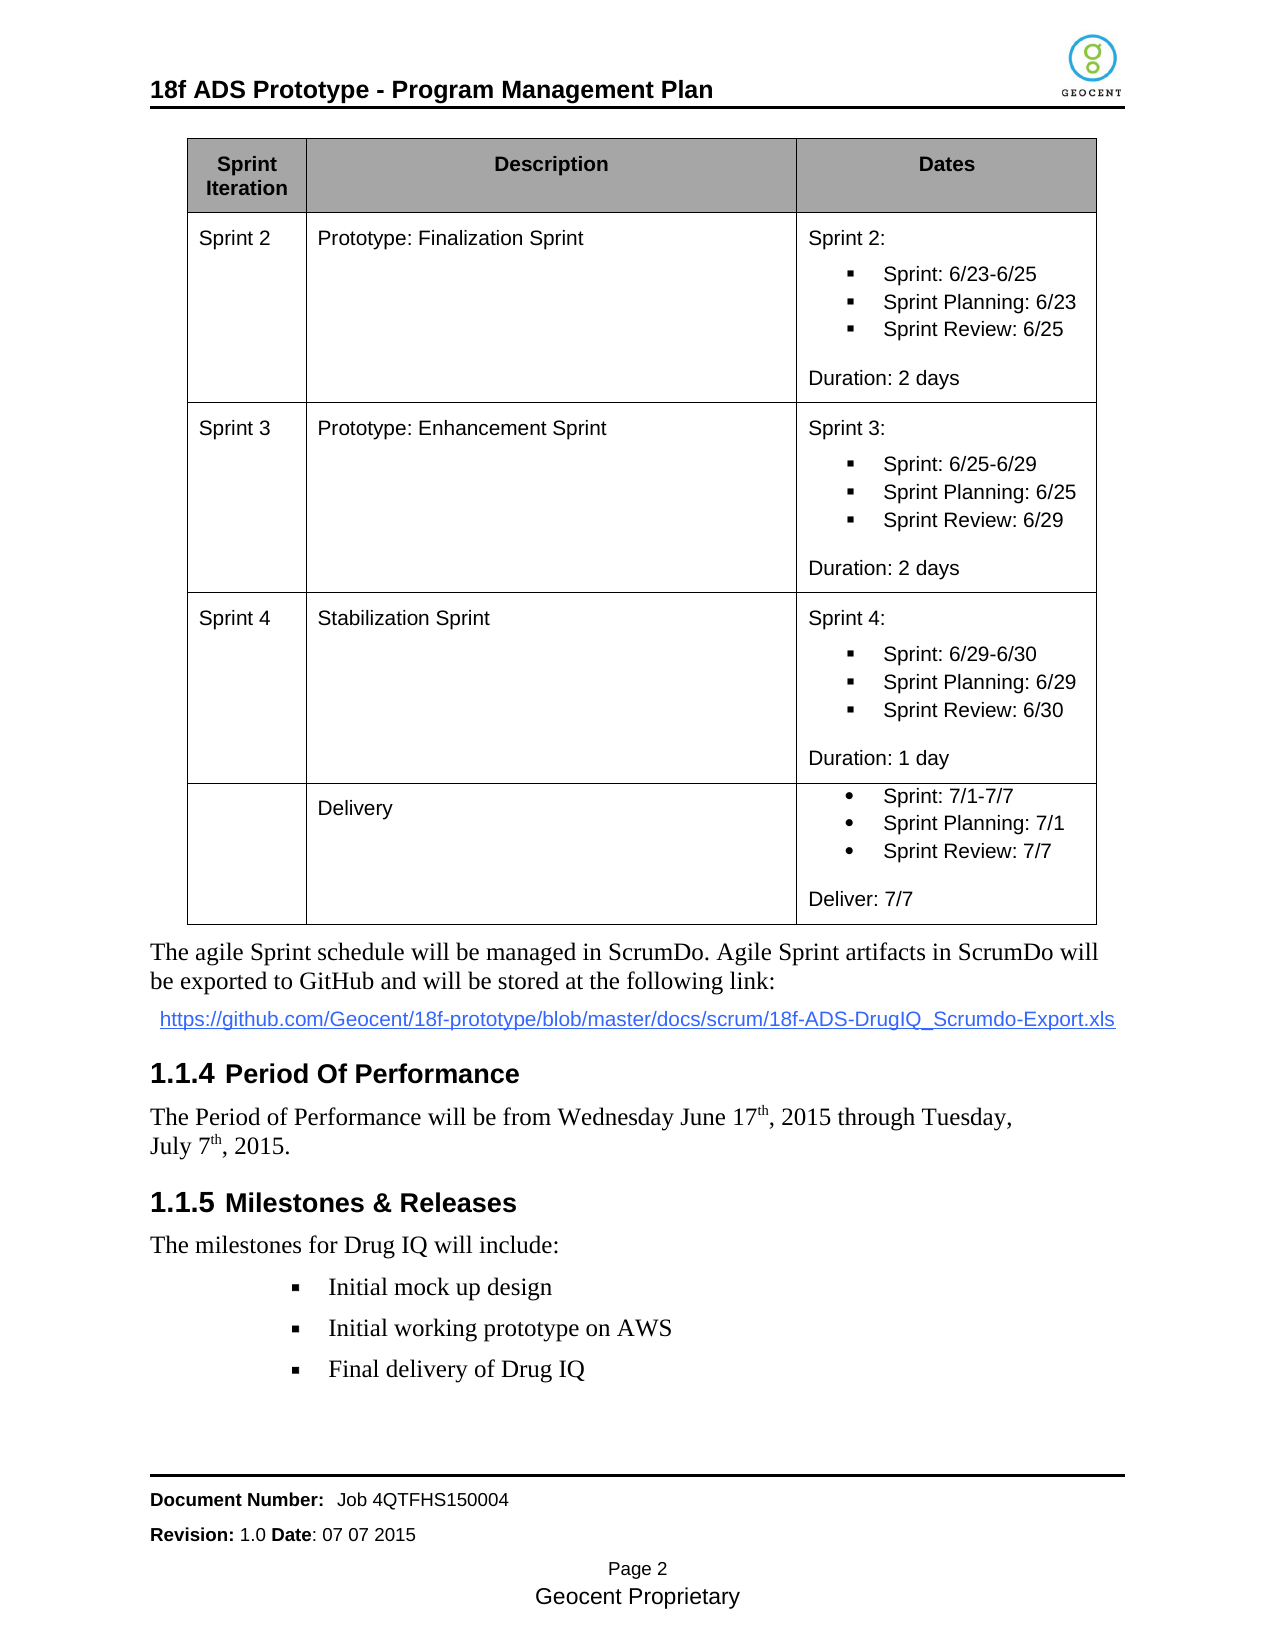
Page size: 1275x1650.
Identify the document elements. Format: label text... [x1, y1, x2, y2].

table_cell Sprint 3: Sprint: 6/25-6/29 Sprint Planning: 6/25 Sprint Review: 6/29 Duration: 2 days [797, 403, 1096, 592]
table_header Sprint Iteration [188, 139, 306, 212]
list Final delivery of Drug IQ [291, 1354, 1125, 1383]
list Initial working prototype on AWS [291, 1313, 1125, 1342]
table_cell Prototype: Enhancement Sprint [307, 403, 796, 592]
table_header Dates [797, 139, 1096, 212]
table_cell Sprint 3 [188, 403, 306, 592]
table_cell Sprint 2: Sprint: 6/23-6/25 Sprint Planning: 6/23 Sprint Review: 6/25 Duration: 2 days [797, 213, 1096, 402]
text The agile Sprint schedule will be managed in ScrumDo. Agile Sprint artifacts in ScrumDo will be exported to GitHub and will be stored at the following link: [150, 937, 1125, 994]
table_cell Stabilization Sprint [307, 593, 796, 782]
table_cell Delivery [307, 784, 796, 923]
text The Period of Performance will be from Wednesday June 17th, 2015 through Tuesday, July 7th, 2015. [150, 1102, 1125, 1159]
table_cell Prototype: Finalization Sprint [307, 213, 796, 402]
list Initial mock up design [291, 1272, 1125, 1301]
text The milestones for Drug IQ will include: [150, 1231, 1125, 1259]
table_cell Sprint 4: Sprint: 6/29-6/30 Sprint Planning: 6/29 Sprint Review: 6/30 Duration: 1 day [797, 593, 1096, 782]
subtitle Milestones & Releases [150, 1184, 1125, 1218]
table_cell Sprint 4 [188, 593, 306, 782]
table_header Description [307, 139, 796, 212]
table_cell Sprint: 7/1-7/7 Sprint Planning: 7/1 Sprint Review: 7/7 Deliver: 7/7 [797, 784, 1096, 923]
subtitle Period Of Performance [150, 1056, 1125, 1089]
text https://github.com/Geocent/18f-prototype/blob/master/docs/scrum/18f-ADS-DrugIQ_Scrumdo-Export.xls [150, 1007, 1125, 1031]
table_cell [188, 784, 306, 923]
table_cell Sprint 2 [188, 213, 306, 402]
